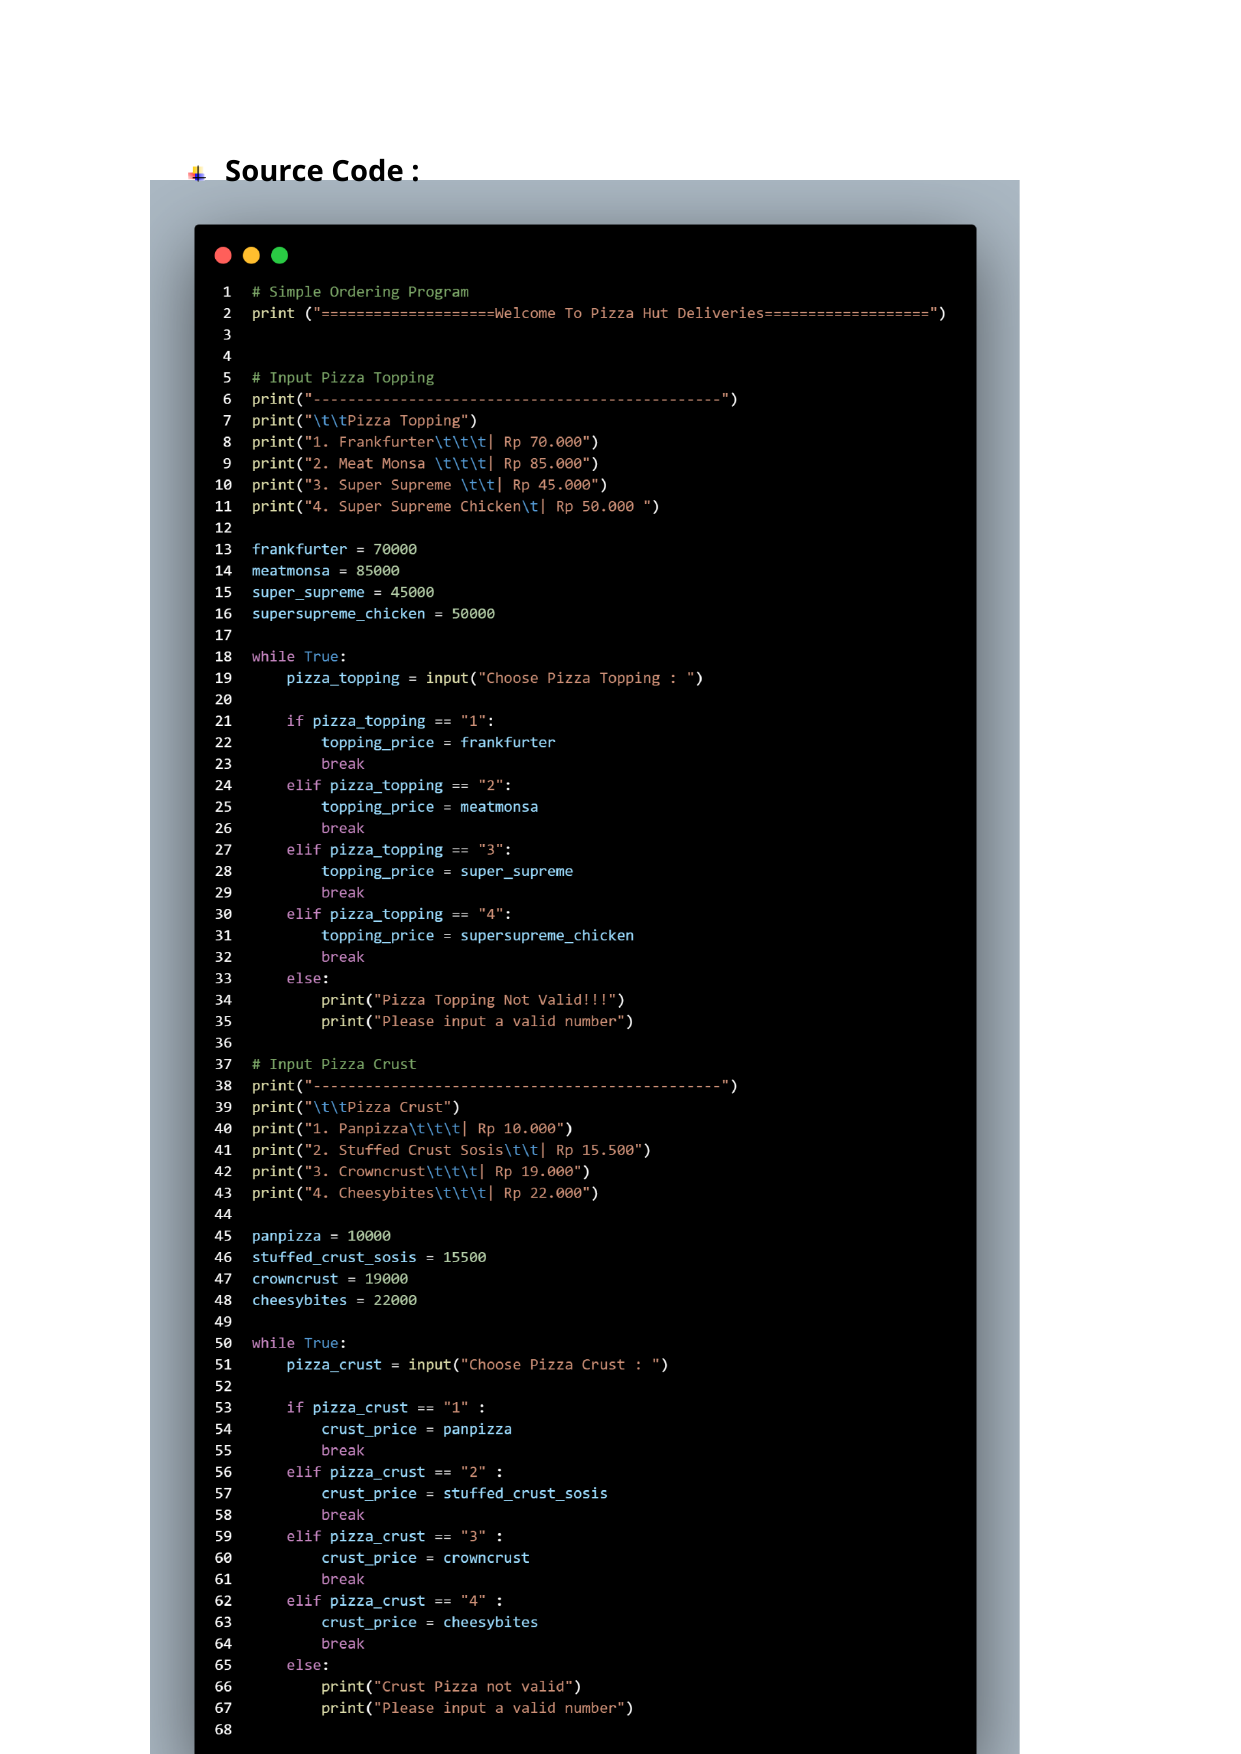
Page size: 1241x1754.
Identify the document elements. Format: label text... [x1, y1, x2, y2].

picture [188, 164, 206, 182]
picture [150, 180, 1020, 1754]
list Source Code : [187, 150, 1090, 190]
